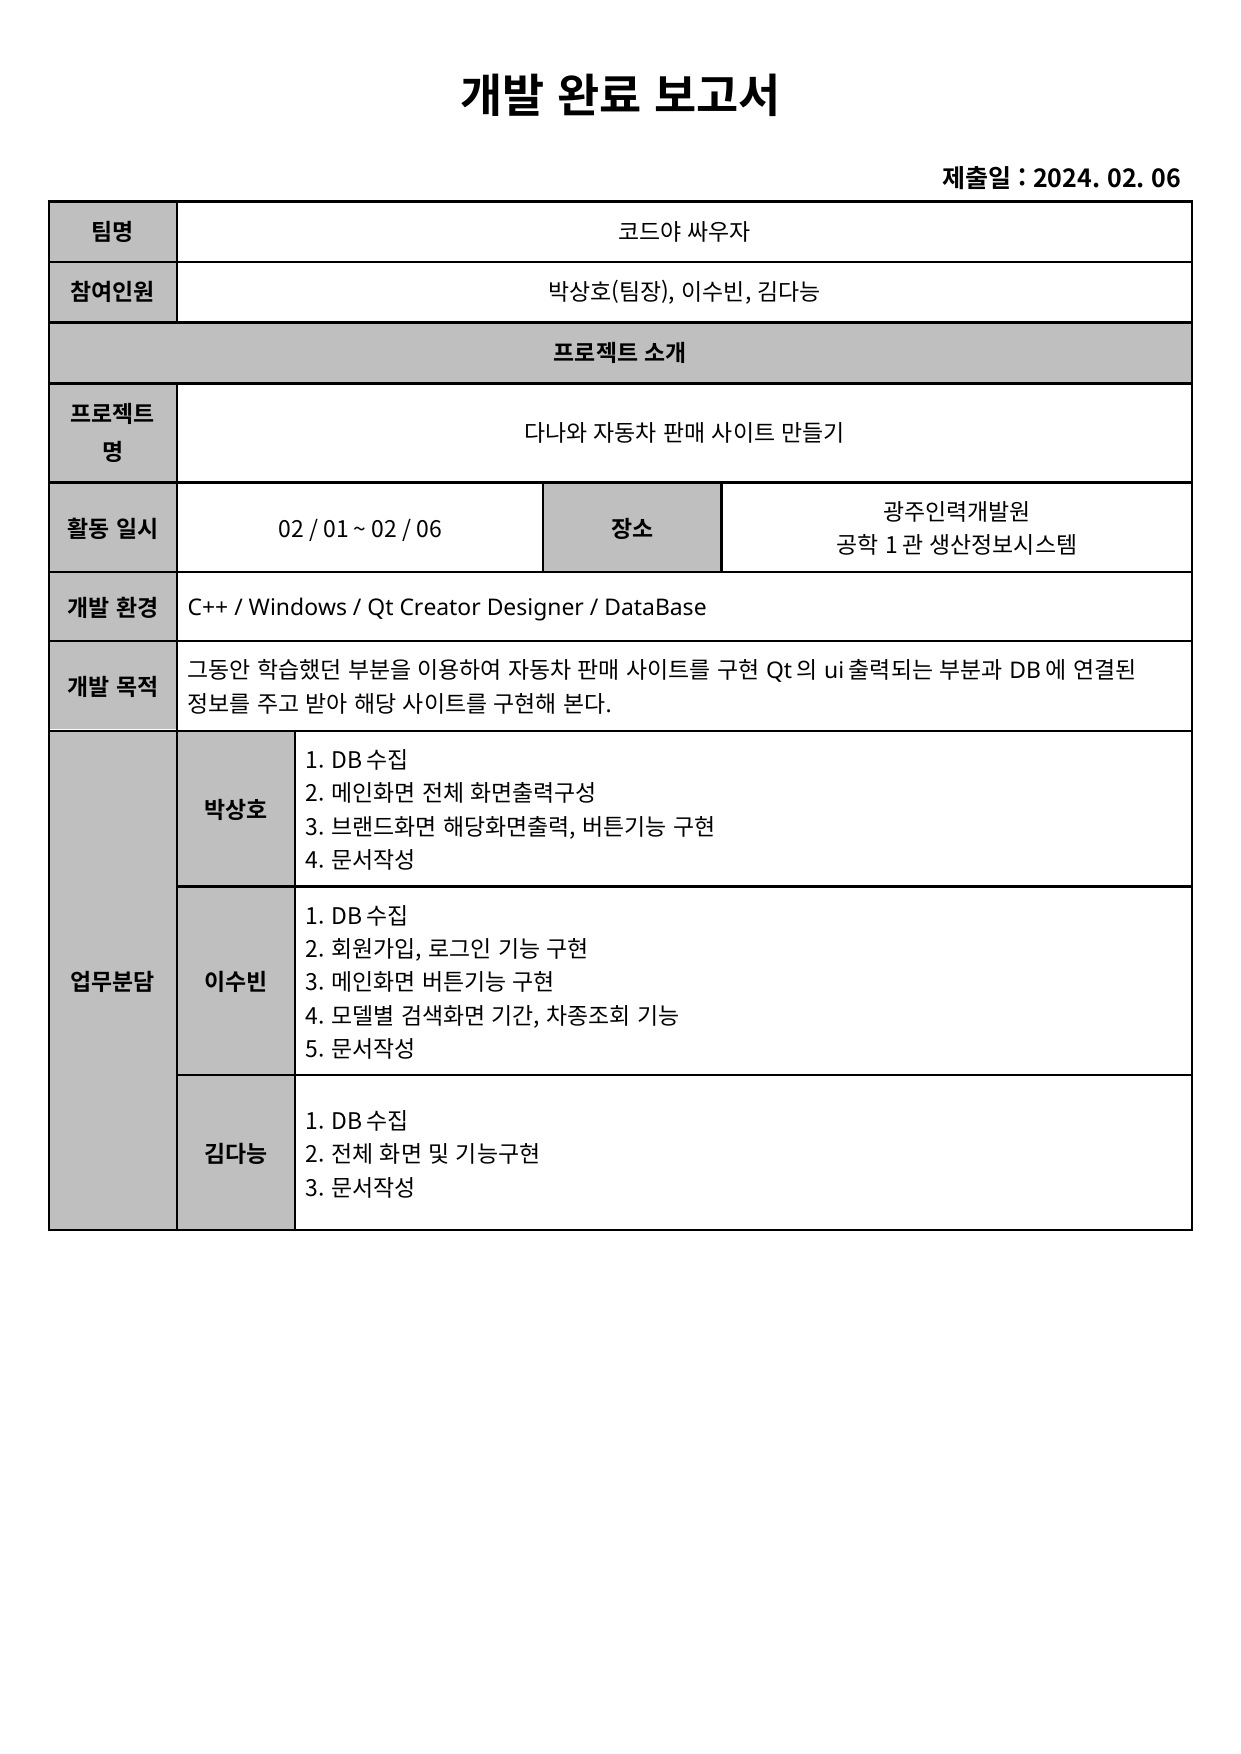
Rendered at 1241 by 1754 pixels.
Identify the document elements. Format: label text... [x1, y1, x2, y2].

table_cell C++ / Windows / Qt Creator Designer / DataBase [178, 573, 1191, 640]
table_cell 김다능 [178, 1076, 294, 1229]
table_cell 그동안 학습했던 부분을 이용하여 자동차 판매 사이트를 구현 Qt의 ui출력되는 부분과 DB에 연결된 정보를 주고 받아 해당 사이트를 구현해 본다. [178, 642, 1191, 729]
table_cell 02 / 01 ~ 02 / 06 [178, 484, 542, 571]
table_cell 프로젝트 명 [50, 385, 176, 481]
table_header 코드야 싸우자 [178, 203, 1191, 261]
text 제출일 : 2024. 02. 06 [59, 158, 1181, 195]
table_cell 1. DB수집 2. 전체 화면 및 기능구현 3. 문서작성 [296, 1076, 1191, 1229]
table_cell 프로젝트 소개 [50, 324, 1191, 382]
table_cell 장소 [544, 484, 720, 571]
table_cell 업무분담 [50, 732, 176, 1229]
table_cell 개발 목적 [50, 642, 176, 729]
table_cell 다나와 자동차 판매 사이트 만들기 [178, 385, 1191, 481]
table_cell 참여인원 [50, 263, 176, 321]
table_cell 박상호(팀장), 이수빈, 김다능 [178, 263, 1191, 321]
table_cell 광주인력개발원 공학 1관 생산정보시스템 [723, 484, 1191, 571]
table_cell 1. DB수집 2. 회원가입, 로그인 기능 구현 3. 메인화면 버튼기능 구현 4. 모델별 검색화면 기간, 차종조회 기능 5. 문서작성 [296, 888, 1191, 1074]
table_cell 이수빈 [178, 888, 294, 1074]
table_cell 활동 일시 [50, 484, 176, 571]
text 개발 완료 보고서 [59, 59, 1181, 125]
table_cell 1. DB수집 2. 메인화면 전체 화면출력구성 3. 브랜드화면 해당화면출력, 버튼기능 구현 4. 문서작성 [296, 732, 1191, 885]
table_cell 개발 환경 [50, 573, 176, 640]
table_header 팀명 [50, 203, 176, 261]
table_cell 박상호 [178, 732, 294, 885]
